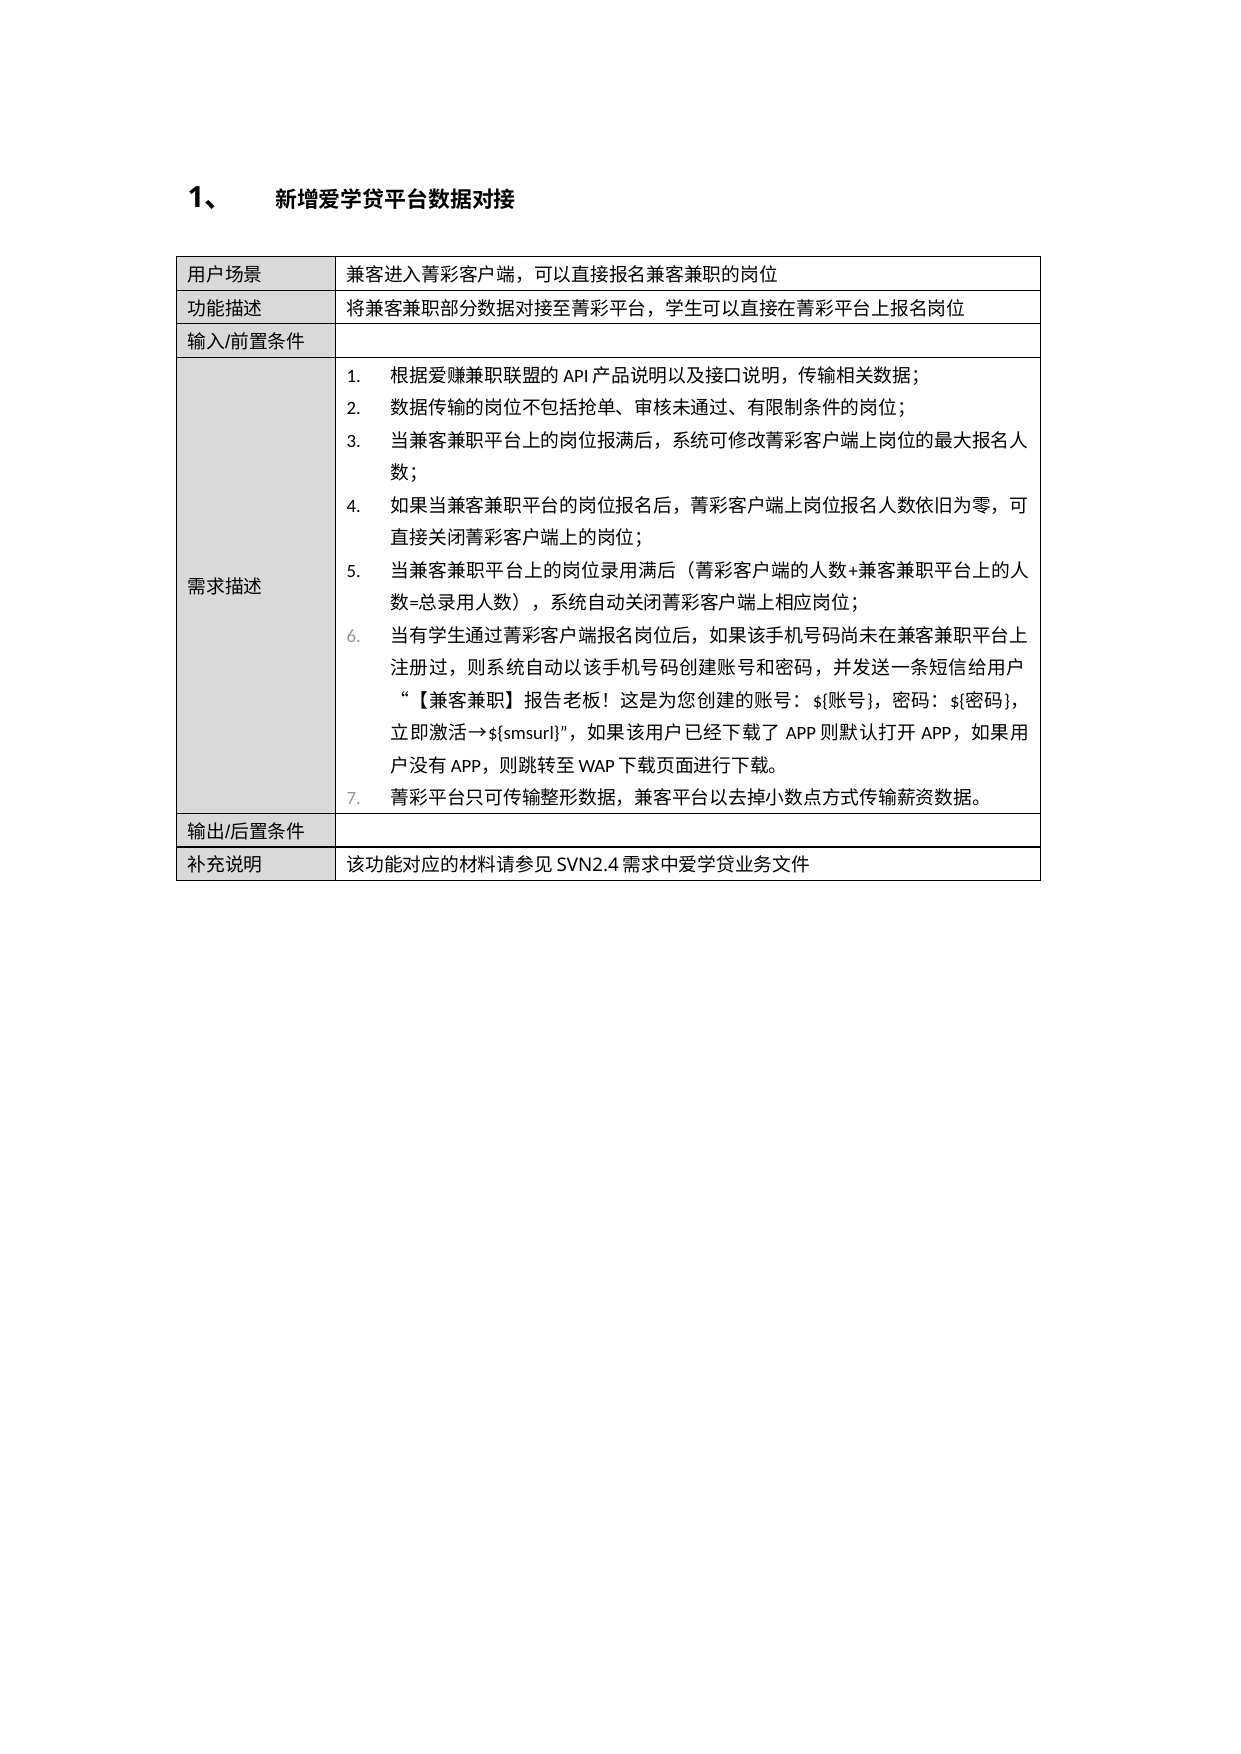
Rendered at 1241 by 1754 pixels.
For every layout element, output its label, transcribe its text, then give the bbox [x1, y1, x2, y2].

table_cell 功能描述 [177, 291, 335, 323]
table_cell 补充说明 [177, 848, 335, 880]
table_header 兼客进入菁彩客户端，可以直接报名兼客兼职的岗位 [336, 257, 1040, 290]
table_cell [336, 324, 1040, 357]
subtitle 新增爱学贷平台数据对接 [187, 162, 1053, 227]
table_cell 输出/后置条件 [177, 814, 335, 846]
table_cell 输入/前置条件 [177, 324, 335, 357]
table_cell 需求描述 [177, 358, 335, 813]
table_cell [336, 814, 1040, 846]
table_cell 该功能对应的材料请参见SVN2.4需求中爱学贷业务文件 [336, 848, 1040, 880]
table_header 用户场景 [177, 257, 335, 290]
table_cell 根据爱赚兼职联盟的API产品说明以及接口说明，传输相关数据； 数据传输的岗位不包括抢单、审核未通过、有限制条件的岗位； 当兼客兼职平台上的岗位报满后，系统可修改菁彩客户端上岗位的最大报名人数； 如果当兼客兼职平台的岗位报名后，菁彩客户端上岗位报名人数依旧为零，可直接关闭菁彩客户端上的岗位； 当兼客兼职平台上的岗位录用满后（菁彩客户端的人数+兼客兼职平台上的人数=总录用人数），系统自动关闭菁彩客户端上相应岗位； 当有学生通过菁彩客户端报名岗位后，如果该手机号码尚未在兼客兼职平台上注册过，则系统自动以该手机号码创建账号和密码，并发送一条短信给用户“【兼客兼职】报告老板！这是为您创建的账号：${账号}，密码：${密码}，立即激活→${smsurl}”，如果该用户已经下载了APP则默认打开APP，如果用户没有APP，则跳转至WAP下载页面进行下载。 菁彩平台只可传输整形数据，兼客平台以去掉小数点方式传输薪资数据。 [336, 358, 1040, 813]
table_cell 将兼客兼职部分数据对接至菁彩平台，学生可以直接在菁彩平台上报名岗位 [336, 291, 1040, 323]
